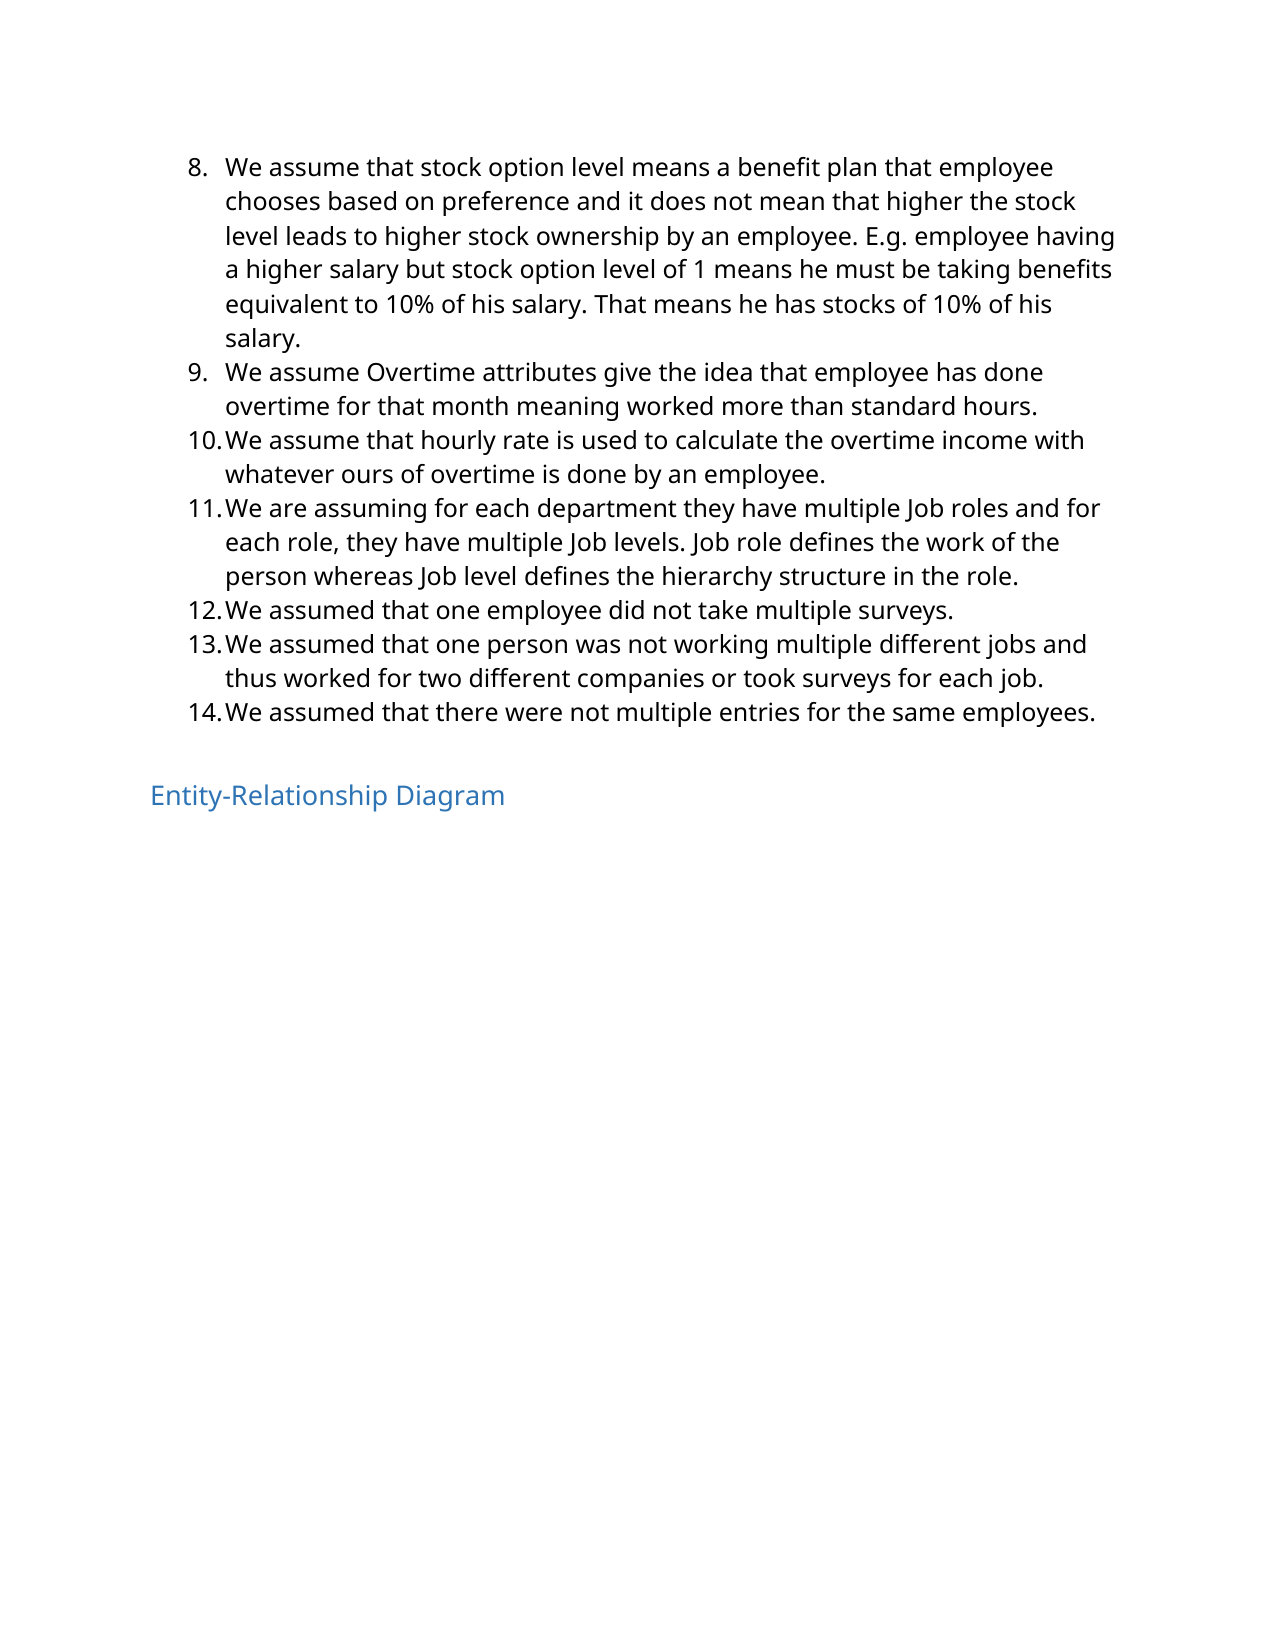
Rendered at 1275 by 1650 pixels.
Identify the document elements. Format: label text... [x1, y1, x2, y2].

list We assume Overtime attributes give the idea that employee has done overtime for that month meaning worked more than standard hours. [187, 354, 1125, 422]
list We assumed that one employee did not take multiple surveys. [187, 593, 1125, 627]
list We assume that stock option level means a benefit plan that employee chooses based on preference and it does not mean that higher the stock level leads to higher stock ownership by an employee. E.g. employee having a higher salary but stock option level of 1 means he must be taking benefits equivalent to 10% of his salary. That means he has stocks of 10% of his salary. [187, 150, 1125, 354]
subtitle Entity-Relationship Diagram [150, 776, 1125, 813]
list We are assuming for each department they have multiple Job roles and for each role, they have multiple Job levels. Job role defines the work of the person whereas Job level defines the hierarchy structure in the role. [187, 491, 1125, 593]
list We assumed that one person was not working multiple different jobs and thus worked for two different companies or took surveys for each job. [187, 627, 1125, 695]
list We assumed that there were not multiple entries for the same employees. [187, 695, 1125, 729]
list We assume that hourly rate is used to calculate the overtime income with whatever ours of overtime is done by an employee. [187, 422, 1125, 491]
